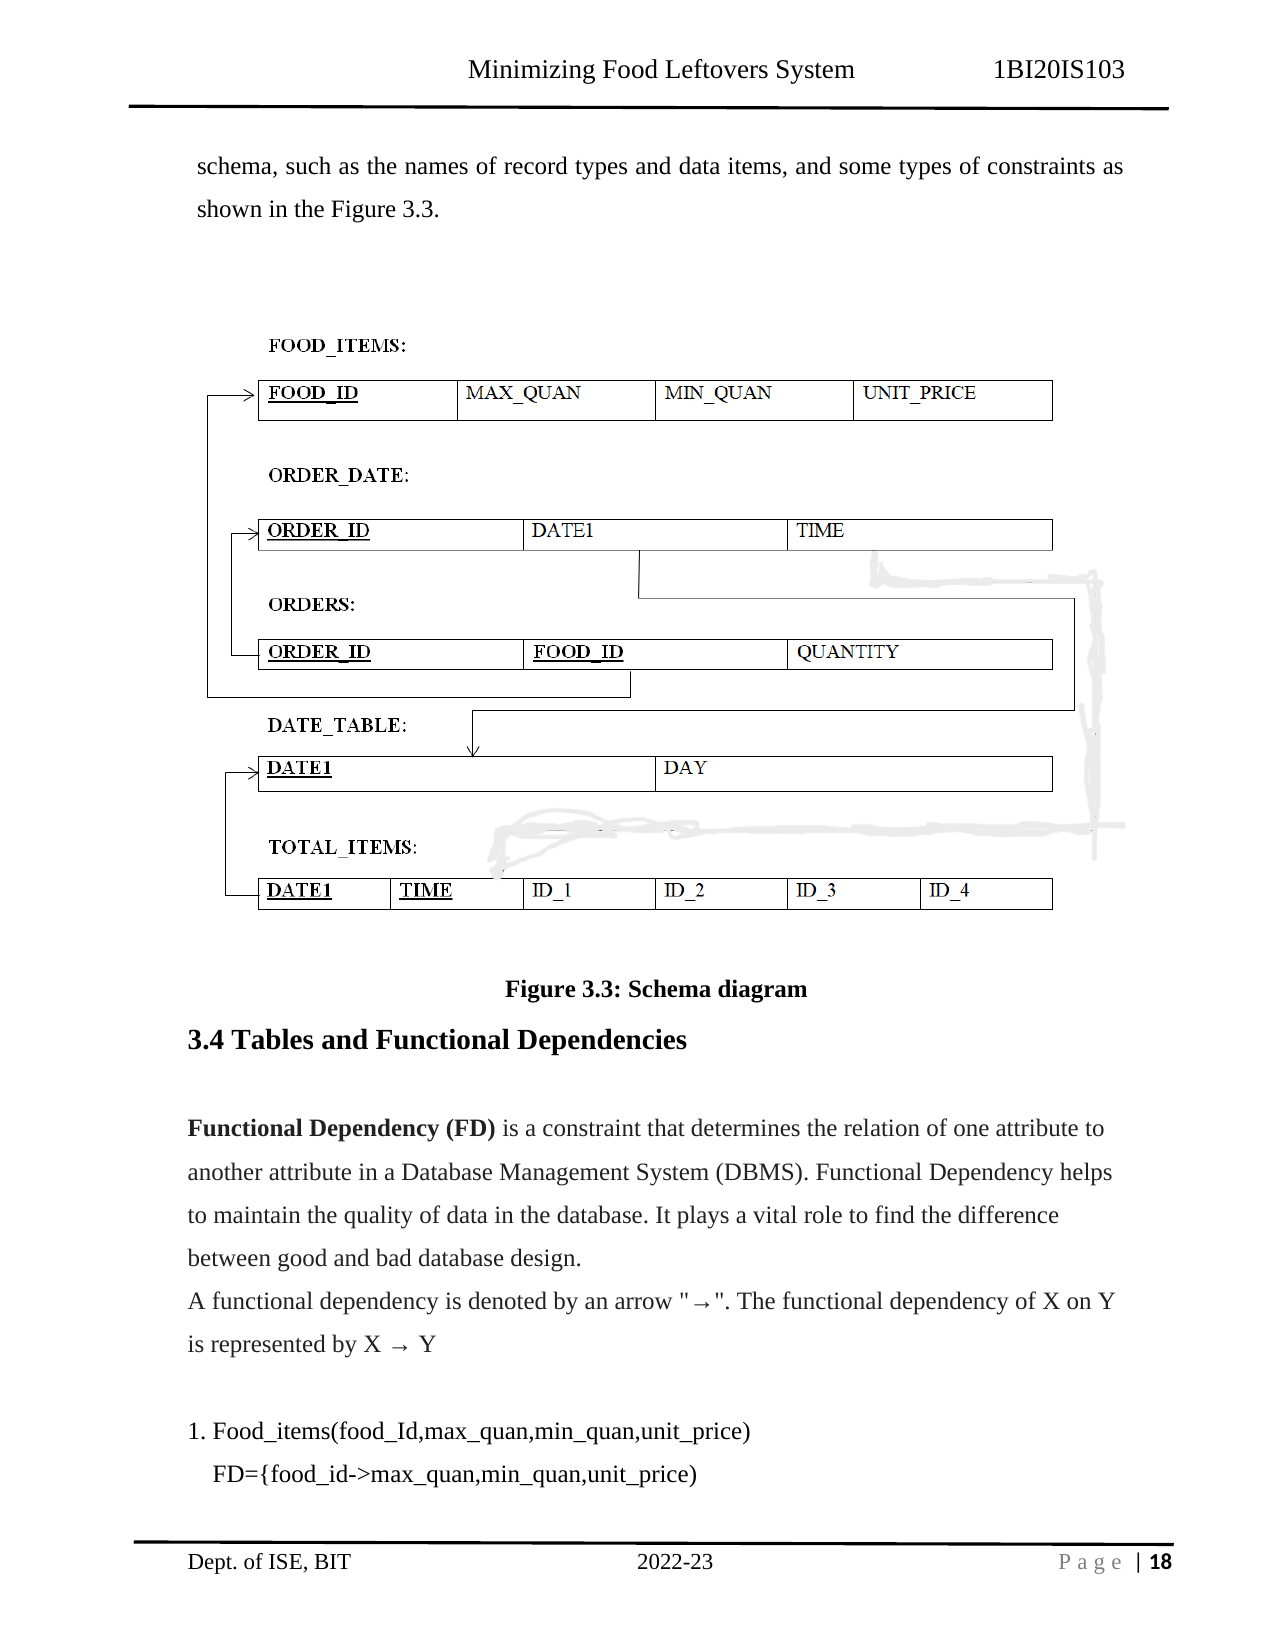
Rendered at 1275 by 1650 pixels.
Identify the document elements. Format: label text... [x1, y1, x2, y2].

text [197, 151, 1125, 223]
text 1. Food_items(food_Id,max_quan,min_quan,unit_price) [187, 1416, 1125, 1444]
text FD={food_id->max_quan,min_quan,unit_price) [187, 1459, 1125, 1488]
picture [187, 302, 1125, 973]
text Functional Dependency (FD) is a constraint that determines the relation of one attribute to another attribute in a Database Management System (DBMS). Functional Dependency helps to maintain the quality of data in the database. It plays a vital role to find the difference between good and bad database design. [187, 1113, 1125, 1272]
text Figure 3.3: Schema diagram [187, 973, 1125, 1003]
subtitle 3.4 Tables and Functional Dependencies [187, 1022, 1125, 1056]
text A functional dependency is denoted by an arrow "→". The functional dependency of X on Y is represented by X → Y [187, 1286, 1125, 1358]
